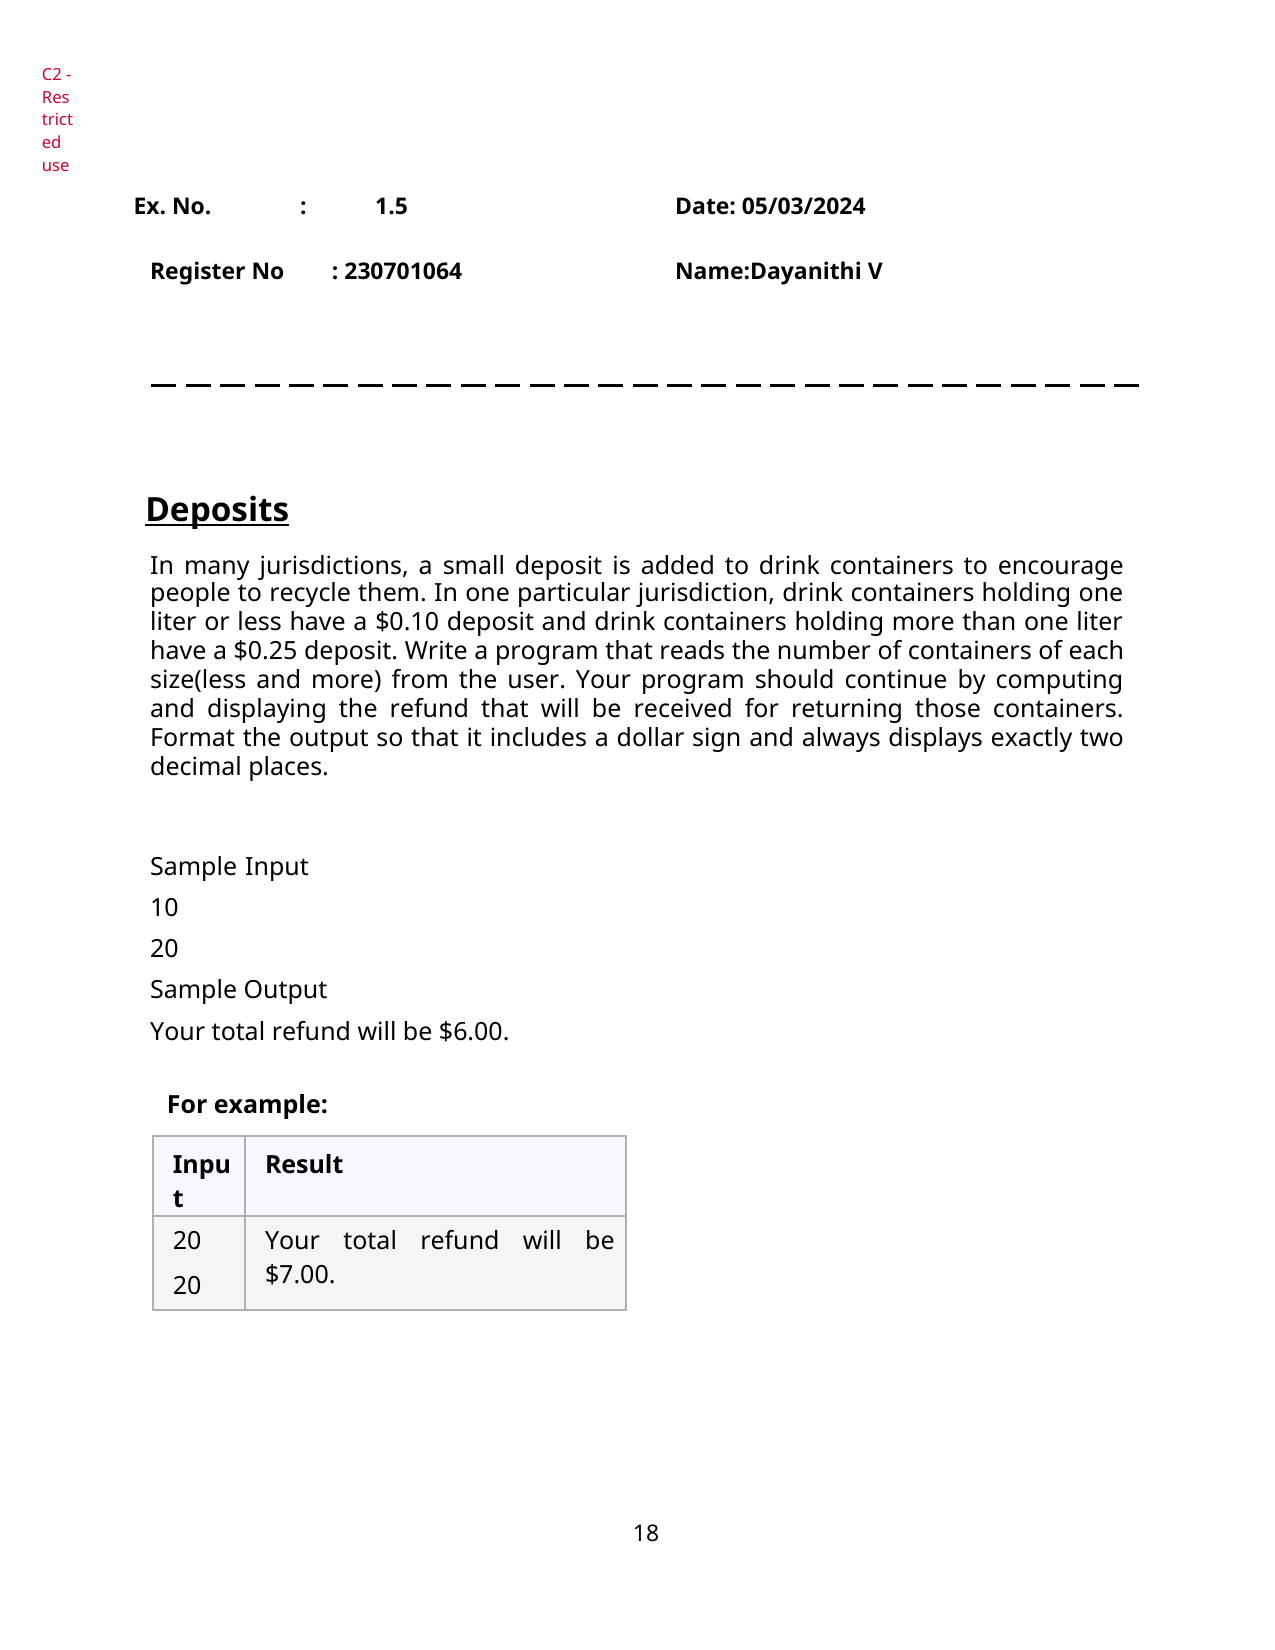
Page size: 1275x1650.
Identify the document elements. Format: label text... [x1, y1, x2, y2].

text 20 [150, 931, 1158, 965]
subtitle For example: [150, 1087, 1158, 1121]
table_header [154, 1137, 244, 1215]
text Register No : 230701064 Name:Dayanithi V [150, 255, 1158, 286]
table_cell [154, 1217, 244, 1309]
text Deposits [133, 485, 1110, 531]
text Sample Input 10 [150, 849, 309, 924]
text Ex. No. : 1.5 Date: 05/03/2024 [133, 189, 1158, 221]
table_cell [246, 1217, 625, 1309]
text In many jurisdictions, a small deposit is added to drink containers to encourage people to recycle them. In one particular jurisdiction, drink containers holding one liter or less have a $0.10 deposit and drink containers holding more than one liter have a $0.25 deposit. Write a program that reads the number of containers of each size(less and more) from the user. Your program should continue by computing and displaying the refund that will be received for returning those containers. Format the output so that it includes a dollar sign and always displays exactly two decimal places. [150, 551, 1125, 783]
text Sample Output [150, 972, 1158, 1006]
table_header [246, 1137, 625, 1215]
text Your total refund will be $6.00. [150, 1013, 1158, 1047]
